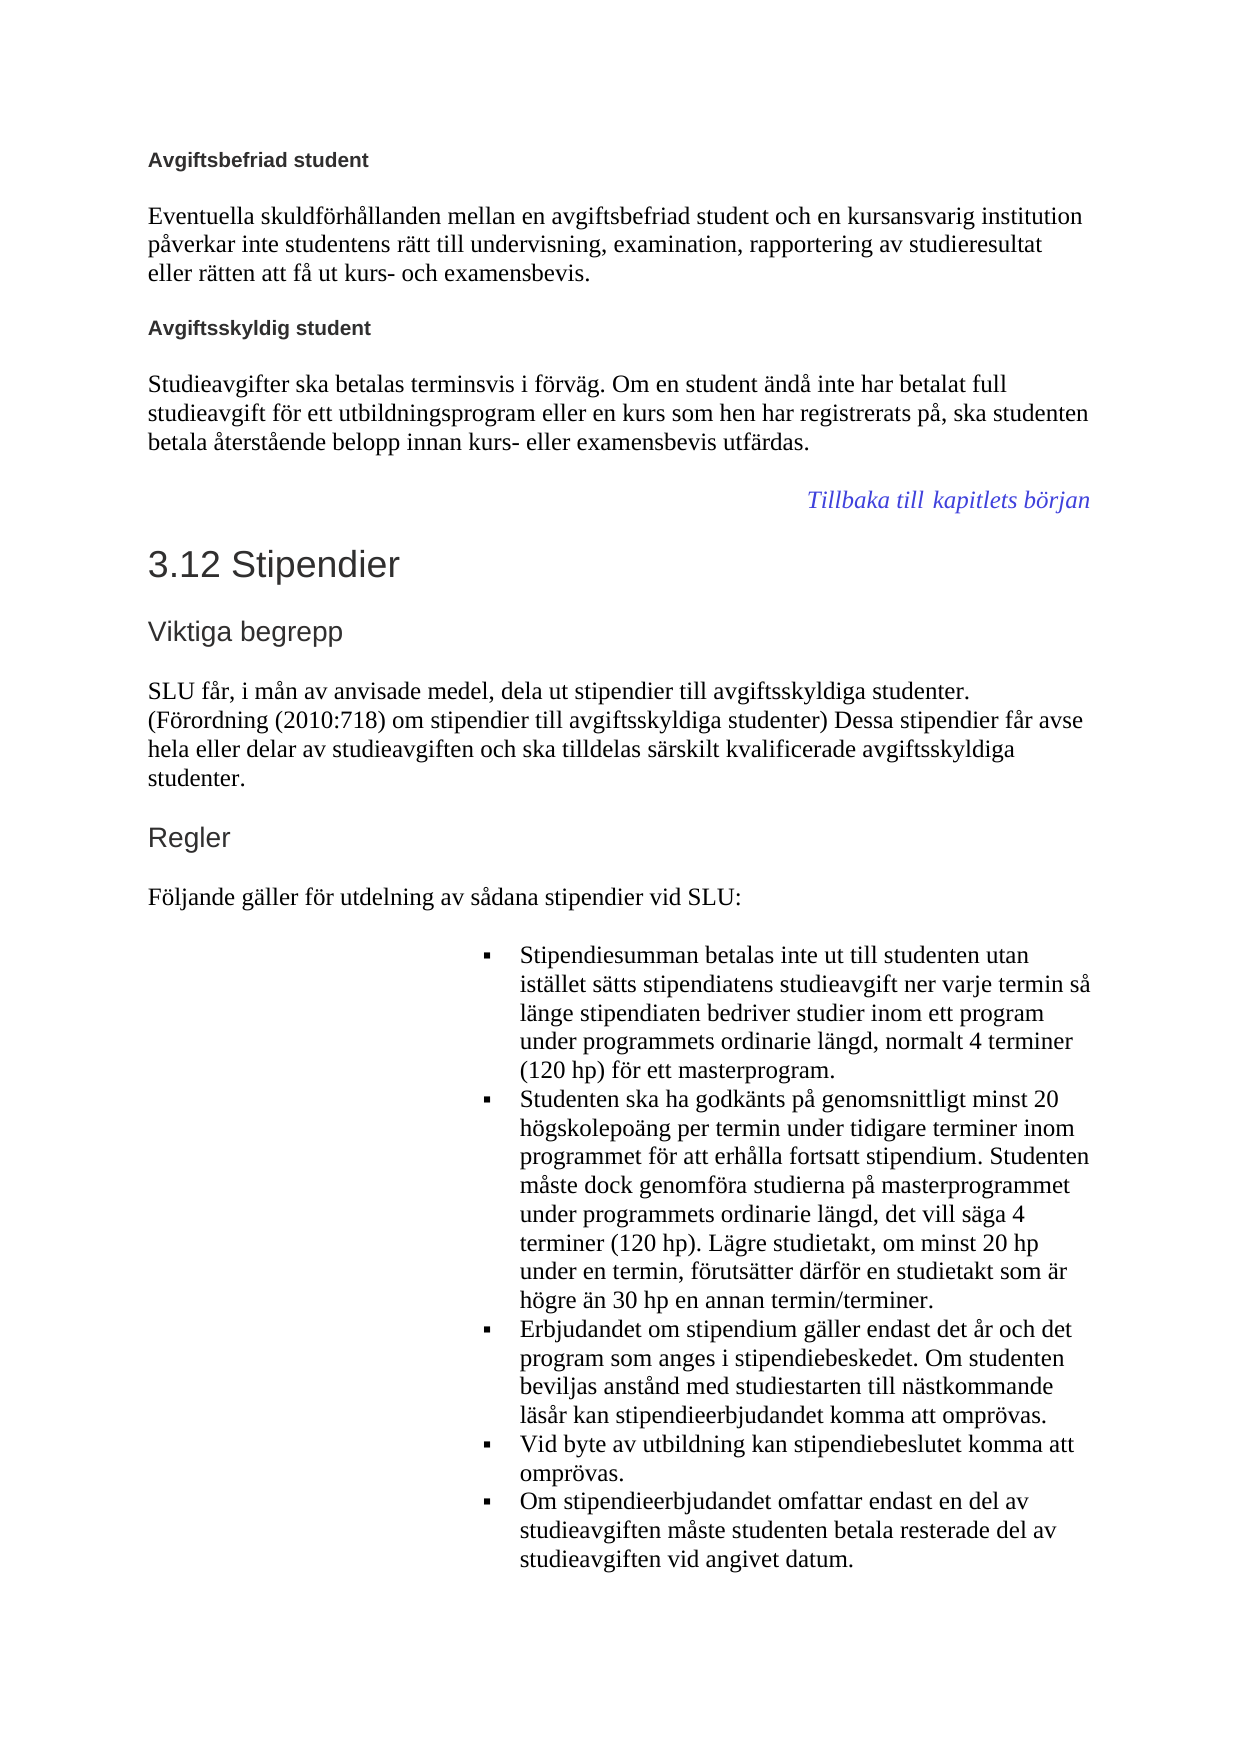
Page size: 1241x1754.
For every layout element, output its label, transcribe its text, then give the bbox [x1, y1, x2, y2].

text Viktiga begrepp [148, 615, 1093, 647]
list Stipendiesumman betalas inte ut till studenten utan istället sätts stipendiatens studieavgift ner varje termin så länge stipendiaten bedriver studier inom ett program under programmets ordinarie längd, normalt 4 terminer (120 hp) för ett masterprogram. [482, 940, 1093, 1084]
list Om stipendieerbjudandet omfattar endast en del av studieavgiften måste studenten betala resterade del av studieavgiften vid angivet datum. [482, 1486, 1093, 1573]
text Avgiftsskyldig student [148, 316, 1093, 340]
text Eventuella skuldförhållanden mellan en avgiftsbefriad student och en kursansvarig institution påverkar inte studentens rätt till undervisning, examination, rapportering av studieresultat eller rätten att få ut kurs- och examensbevis. [148, 201, 1093, 287]
text Tillbaka till kapitlets början [148, 485, 1093, 513]
text Studieavgifter ska betalas terminsvis i förväg. Om en student ändå inte har betalat full studieavgift för ett utbildningsprogram eller en kurs som hen har registrerats på, ska studenten betala återstående belopp innan kurs- eller examensbevis utfärdas. [148, 369, 1093, 456]
text SLU får, i mån av anvisade medel, dela ut stipendier till avgiftsskyldiga studenter. (Förordning (2010:718) om stipendier till avgiftsskyldiga studenter) Dessa stipendier får avse hela eller delar av studieavgiften och ska tilldelas särskilt kvalificerade avgiftsskyldiga studenter. [148, 676, 1093, 791]
text Avgiftsbefriad student [148, 148, 1093, 172]
list Erbjudandet om stipendium gäller endast det år och det program som anges i stipendiebeskedet. Om studenten beviljas anstånd med studiestarten till nästkommande läsår kan stipendieerbjudandet komma att omprövas. [482, 1314, 1093, 1429]
text Följande gäller för utdelning av sådana stipendier vid SLU: [148, 882, 1093, 911]
text 3.12 Stipendier [148, 543, 1093, 586]
list Vid byte av utbildning kan stipendiebeslutet komma att omprövas. [482, 1429, 1093, 1486]
list Studenten ska ha godkänts på genomsnittligt minst 20 högskolepoäng per termin under tidigare terminer inom programmet för att erhålla fortsatt stipendium. Studenten måste dock genomföra studierna på masterprogrammet under programmets ordinarie längd, det vill säga 4 terminer (120 hp). Lägre studietakt, om minst 20 hp under en termin, förutsätter därför en studietakt som är högre än 30 hp en annan termin/terminer. [482, 1084, 1093, 1314]
text Regler [148, 821, 1093, 853]
